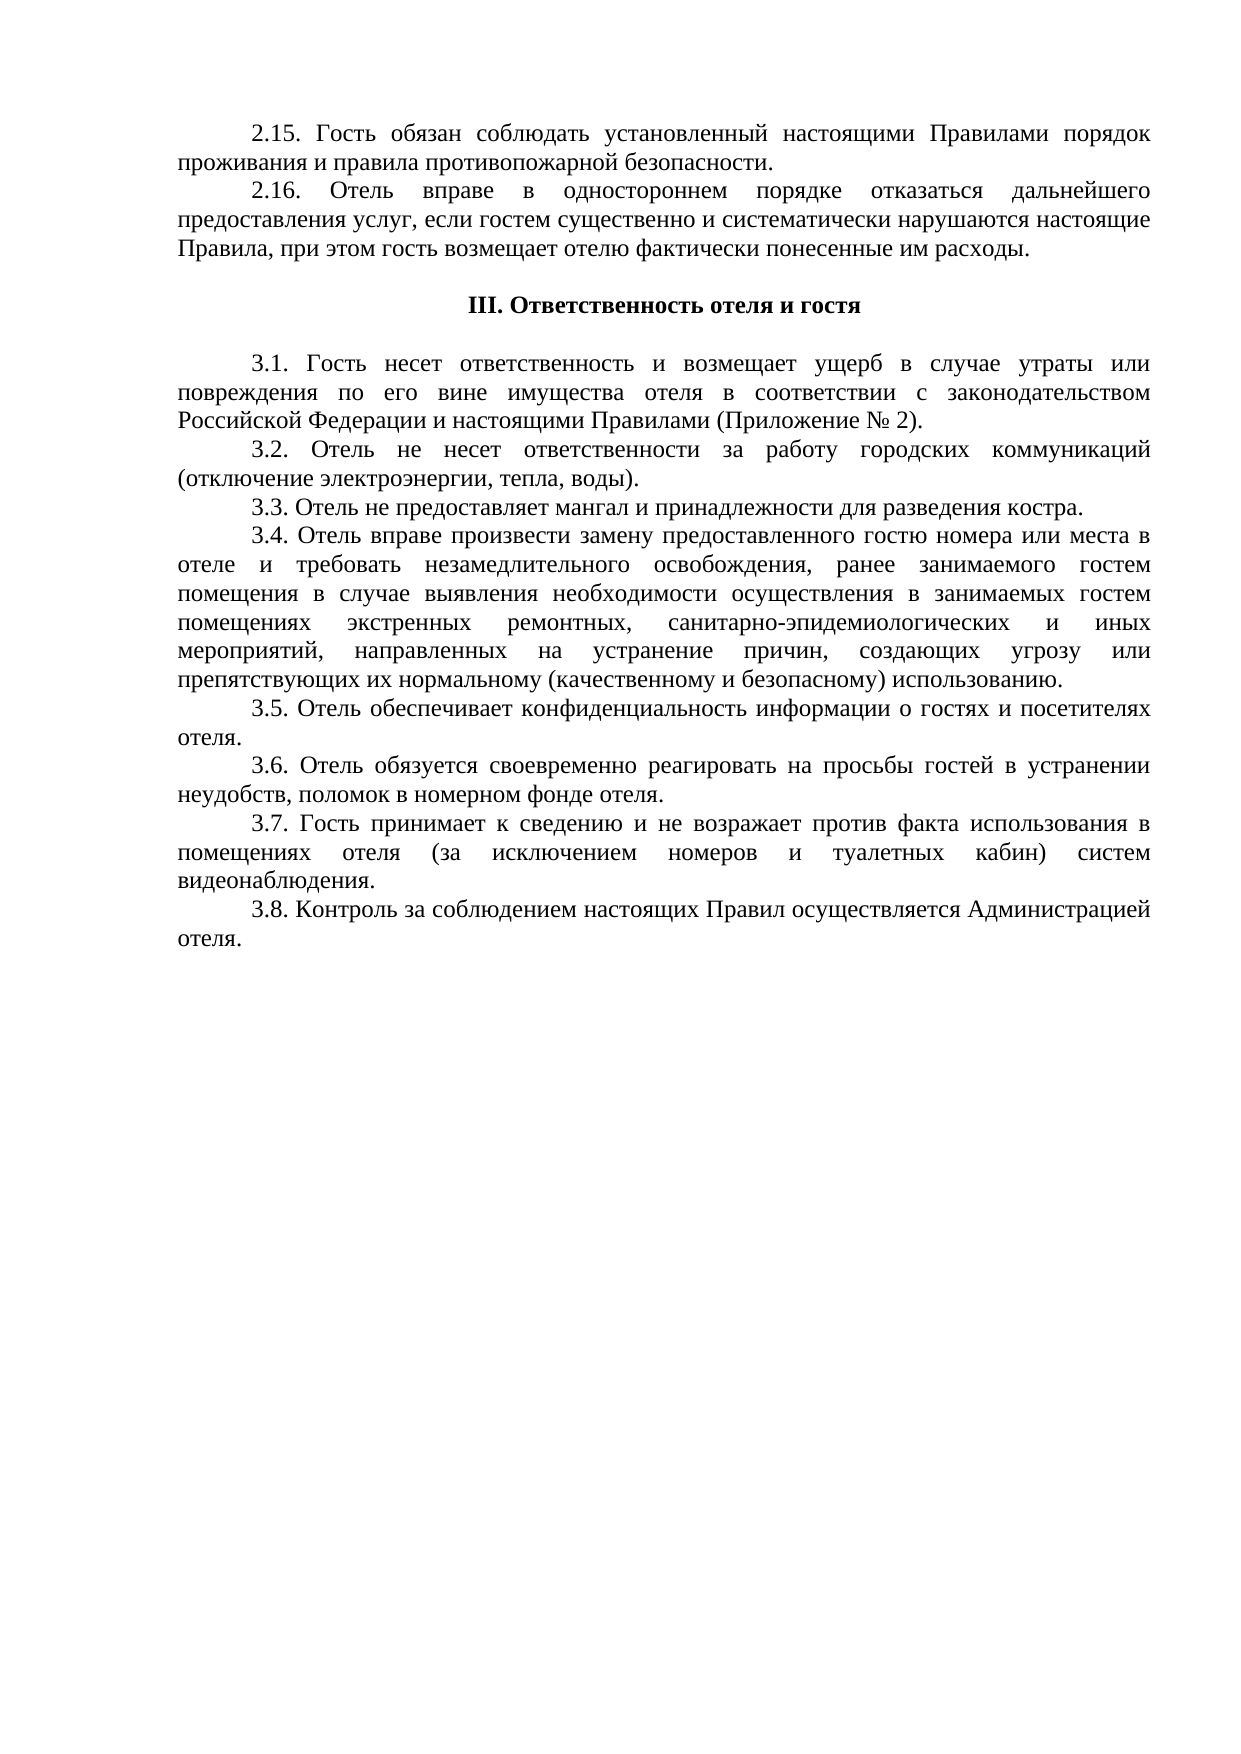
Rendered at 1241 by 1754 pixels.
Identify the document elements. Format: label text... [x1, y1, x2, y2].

text III. Ответственность отеля и гостя [177, 291, 1152, 319]
text 3.5. Отель обеспечивает конфиденциальность информации о гостях и посетителях отеля. [177, 693, 1152, 751]
text 3.4. Отель вправе произвести замену предоставленного гостю номера или места в отеле и требовать незамедлительного освобождения, ранее занимаемого гостем помещения в случае выявления необходимости осуществления в занимаемых гостем помещениях экстренных ремонтных, санитарно-эпидемиологических и иных мероприятий, направленных на устранение причин, создающих угрозу или препятствующих их нормальному (качественному и безопасному) использованию. [177, 521, 1152, 693]
text 3.3. Отель не предоставляет мангал и принадлежности для разведения костра. [177, 492, 1152, 521]
text 2.15. Гость обязан соблюдать установленный настоящими Правилами порядок проживания и правила противопожарной безопасности. [177, 118, 1152, 176]
text 3.2. Отель не несет ответственности за работу городских коммуникаций (отключение электроэнергии, тепла, воды). [177, 434, 1152, 492]
text 3.6. Отель обязуется своевременно реагировать на просьбы гостей в устранении неудобств, поломок в номерном фонде отеля. [177, 751, 1152, 808]
text 3.1. Гость несет ответственность и возмещает ущерб в случае утраты или повреждения по его вине имущества отеля в соответствии с законодательством Российской Федерации и настоящими Правилами (Приложение № 2). [177, 348, 1152, 434]
text 3.7. Гость принимает к сведению и не возражает против факта использования в помещениях отеля (за исключением номеров и туалетных кабин) систем видеонаблюдения. [177, 808, 1152, 894]
text 2.16. Отель вправе в одностороннем порядке отказаться дальнейшего предоставления услуг, если гостем существенно и систематически нарушаются настоящие Правила, при этом гость возмещает отелю фактически понесенные им расходы. [177, 176, 1152, 262]
text 3.8. Контроль за соблюдением настоящих Правил осуществляется Администрацией отеля. [177, 894, 1152, 952]
